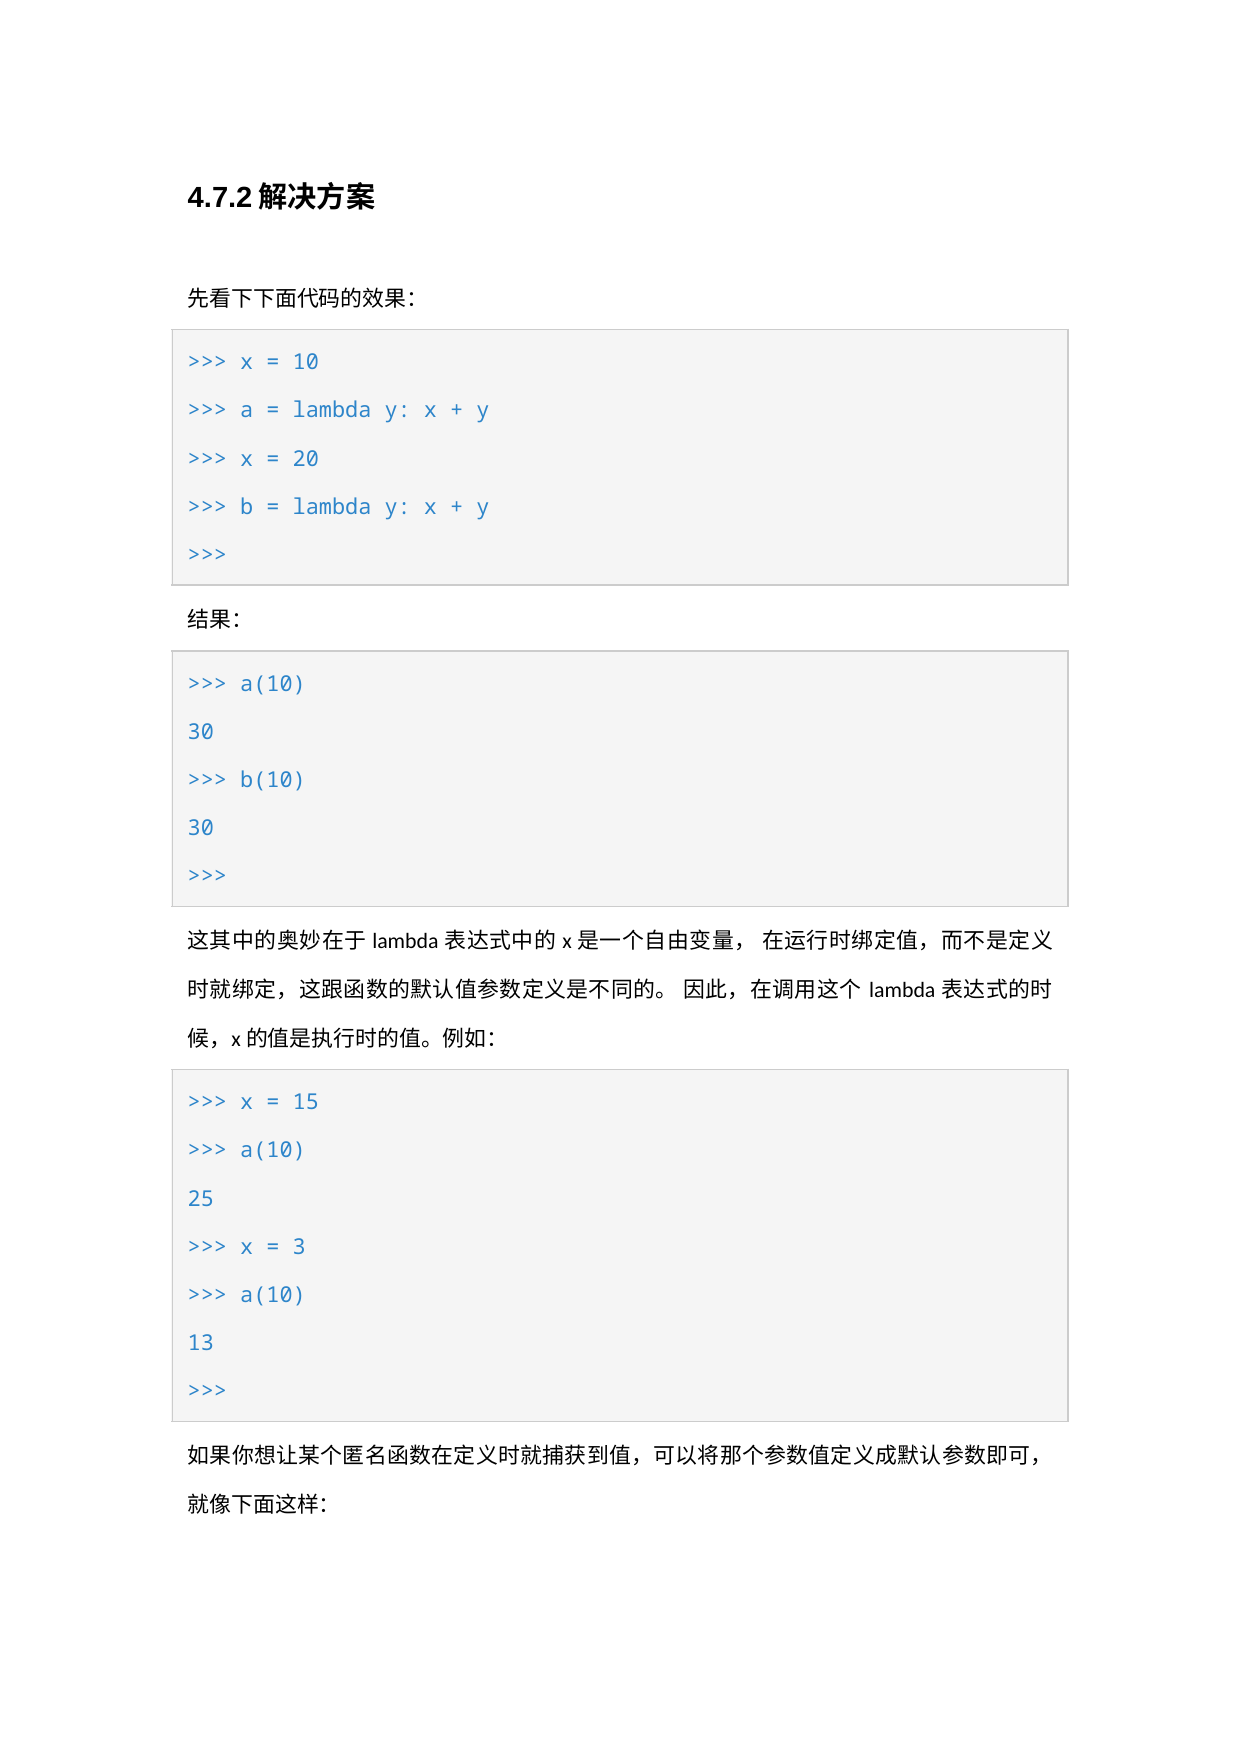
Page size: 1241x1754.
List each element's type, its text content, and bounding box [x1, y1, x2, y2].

text >>> [173, 521, 1067, 584]
text 13 [173, 1309, 1067, 1357]
text >>> a = lambda y: x + y [173, 377, 1067, 425]
text >>> [173, 1357, 1067, 1421]
text >>> b = lambda y: x + y [173, 473, 1067, 521]
text 如果你想让某个匿名函数在定义时就捕获到值，可以将那个参数值定义成默认参数即可，就像下面这样： [187, 1438, 1053, 1519]
text 结果： [187, 602, 1053, 634]
text >>> a(10) [173, 652, 1067, 698]
text >>> x = 15 [173, 1070, 1067, 1117]
text >>> x = 10 [173, 330, 1067, 377]
text >>> x = 3 [173, 1213, 1067, 1261]
text >>> b(10) [173, 746, 1067, 794]
text 30 [173, 698, 1067, 746]
text 这其中的奥妙在于 lambda 表达式中的 x 是一个自由变量， 在运行时绑定值，而不是定义时就绑定，这跟函数的默认值参数定义是不同的。 因此，在调用这个 lambda 表达式的时候，x 的值是执行时的值。例如： [187, 923, 1053, 1053]
text >>> [173, 842, 1067, 906]
text >>> a(10) [173, 1261, 1067, 1309]
text 30 [173, 794, 1067, 842]
text 先看下下面代码的效果： [187, 280, 1053, 313]
subtitle 4.7.2解决方案 [187, 162, 1053, 227]
text 25 [173, 1165, 1067, 1213]
text >>> a(10) [173, 1117, 1067, 1165]
text >>> x = 20 [173, 425, 1067, 473]
